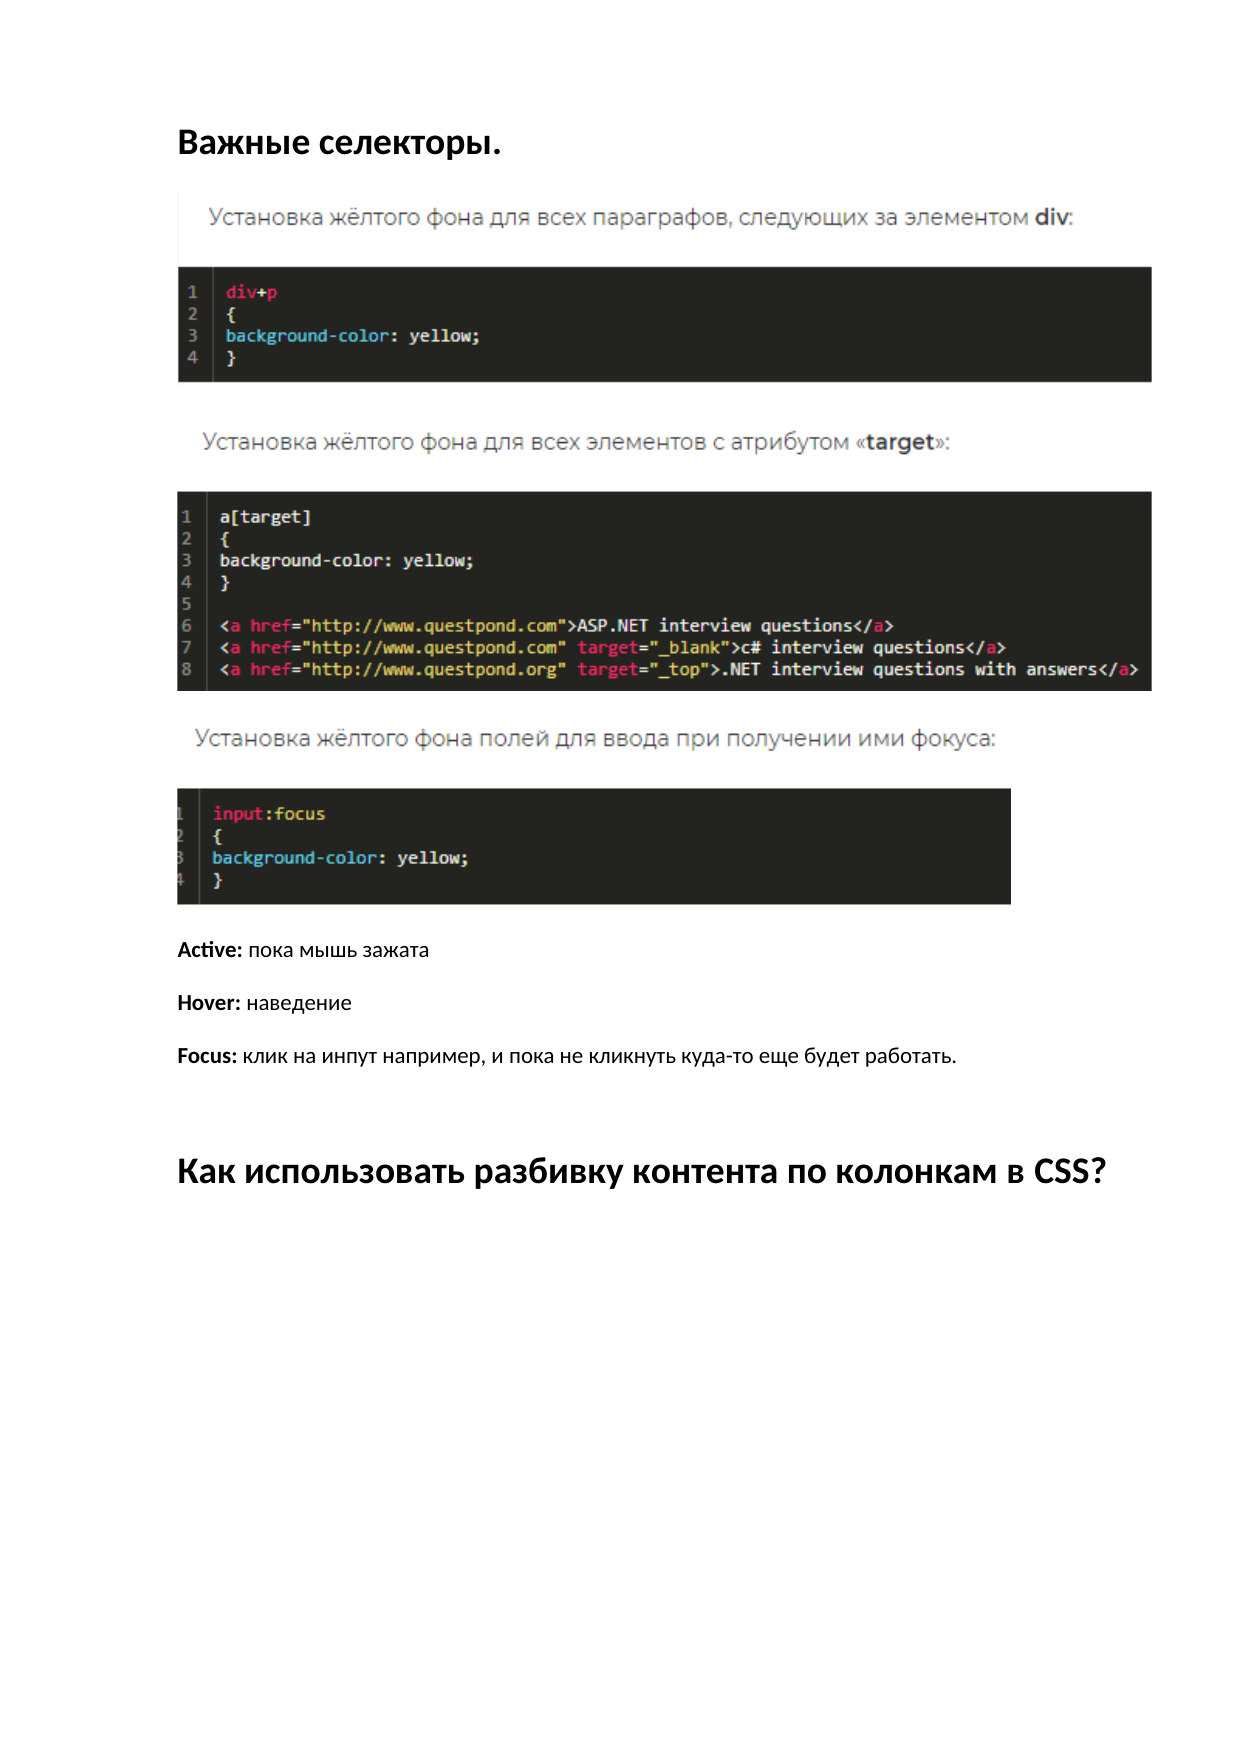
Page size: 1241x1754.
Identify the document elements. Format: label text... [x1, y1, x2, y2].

text Focus: клик на инпут например, и пока не кликнуть куда-то еще будет работать. [177, 1041, 1152, 1069]
picture [177, 411, 1152, 691]
text Важные селекторы. [177, 118, 1152, 164]
picture [177, 191, 1152, 387]
text Hover: наведение [177, 988, 1152, 1016]
text Active: пока мышь зажата [177, 935, 1152, 963]
picture [177, 715, 1011, 911]
text Как использовать разбивку контента по колонкам в CSS? [177, 1147, 1152, 1193]
